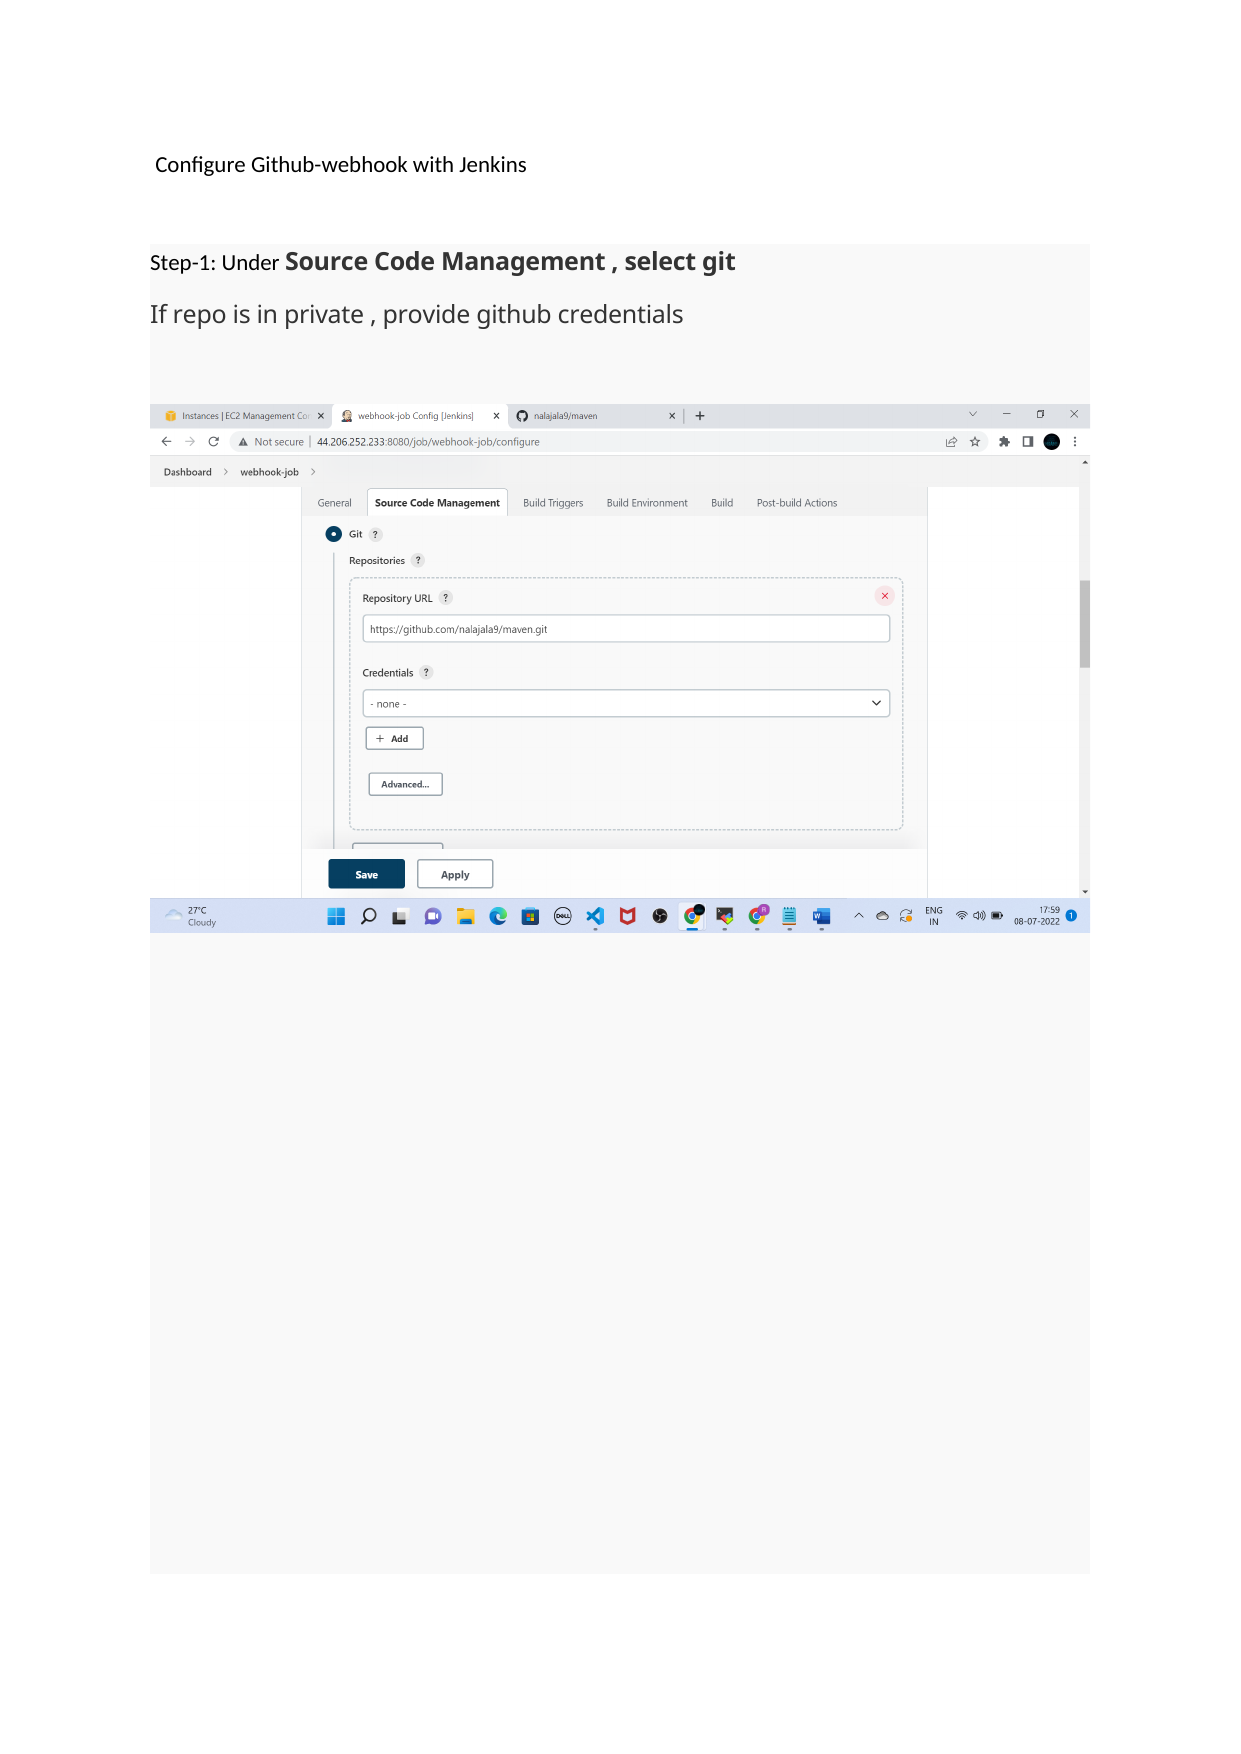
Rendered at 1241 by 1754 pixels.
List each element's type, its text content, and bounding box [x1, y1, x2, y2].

picture [150, 404, 1091, 933]
text If repo is in private , provide github credentials [150, 297, 1090, 331]
text Configure Github-webhook with Jenkins [150, 150, 1090, 178]
text Step-1: Under Source Code Management , select git [150, 244, 1090, 278]
